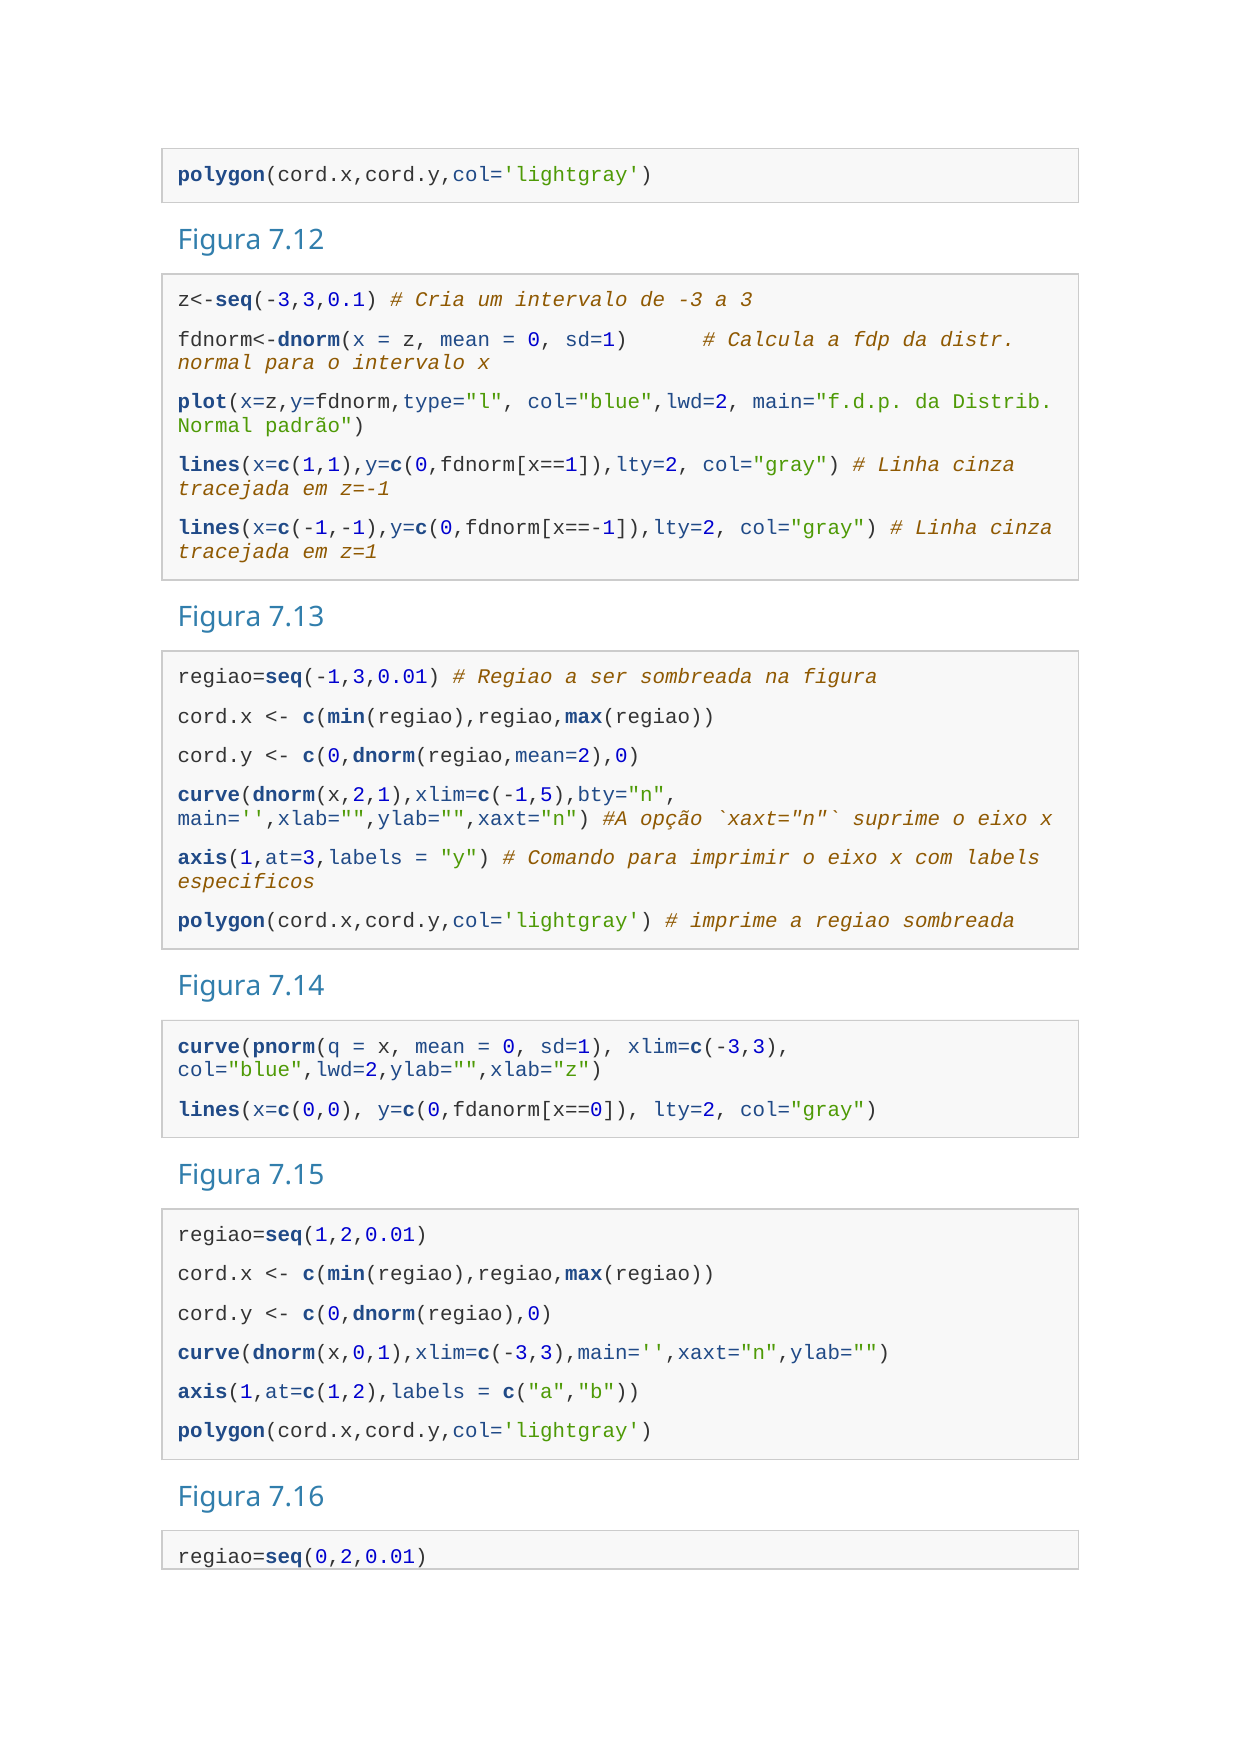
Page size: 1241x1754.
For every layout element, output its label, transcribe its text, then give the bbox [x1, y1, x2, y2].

text Figura 7.15 [177, 1154, 1063, 1192]
text polygon(cord.x,cord.y,col='lightgray') # imprime a regiao sombreada [163, 894, 1078, 948]
text polygon(cord.x,cord.y,col='lightgray') [163, 149, 1078, 202]
text cord.y <- c(0,dnorm(regiao,mean=2),0) [163, 729, 1078, 768]
text plot(x=z,y=fdnorm,type="l", col="blue",lwd=2, main="f.d.p. da Distrib. Normal padrão") [163, 375, 1078, 438]
text lines(x=c(0,0), y=c(0,fdanorm[x==0]), lty=2, col="gray") [163, 1082, 1078, 1137]
text curve(dnorm(x,0,1),xlim=c(-3,3),main='',xaxt="n",ylab="") [163, 1326, 1078, 1365]
text curve(dnorm(x,2,1),xlim=c(-1,5),bty="n", main='',xlab="",ylab="",xaxt="n") #A opção `xaxt="n"` suprime o eixo x [163, 768, 1078, 831]
text curve(pnorm(q = x, mean = 0, sd=1), xlim=c(-3,3), col="blue",lwd=2,ylab="",xlab="z") [163, 1021, 1078, 1082]
text cord.y <- c(0,dnorm(regiao),0) [163, 1286, 1078, 1326]
text Figura 7.16 [177, 1476, 1063, 1514]
text regiao=seq(-1,3,0.01) # Regiao a ser sombreada na figura [163, 652, 1078, 689]
text Figura 7.13 [177, 596, 1063, 635]
text z<-seq(-3,3,0.1) # Cria um intervalo de -3 a 3 [163, 275, 1078, 312]
text lines(x=c(-1,-1),y=c(0,fdnorm[x==-1]),lty=2, col="gray") # Linha cinza tracejada em z=1 [163, 501, 1078, 579]
text axis(1,at=3,labels = "y") # Comando para imprimir o eixo x com labels especificos [163, 831, 1078, 894]
text cord.x <- c(min(regiao),regiao,max(regiao)) [163, 1247, 1078, 1286]
text Figura 7.14 [177, 966, 1063, 1004]
text fdnorm<-dnorm(x = z, mean = 0, sd=1) # Calcula a fdp da distr. normal para o intervalo x [163, 312, 1078, 375]
text polygon(cord.x,cord.y,col='lightgray') [163, 1404, 1078, 1459]
text axis(1,at=c(1,2),labels = c("a","b")) [163, 1365, 1078, 1404]
text lines(x=c(1,1),y=c(0,fdnorm[x==1]),lty=2, col="gray") # Linha cinza tracejada em z=-1 [163, 438, 1078, 501]
text Figura 7.12 [177, 219, 1063, 257]
text cord.x <- c(min(regiao),regiao,max(regiao)) [163, 689, 1078, 729]
text regiao=seq(0,2,0.01) [163, 1531, 1078, 1568]
text regiao=seq(1,2,0.01) [163, 1210, 1078, 1247]
